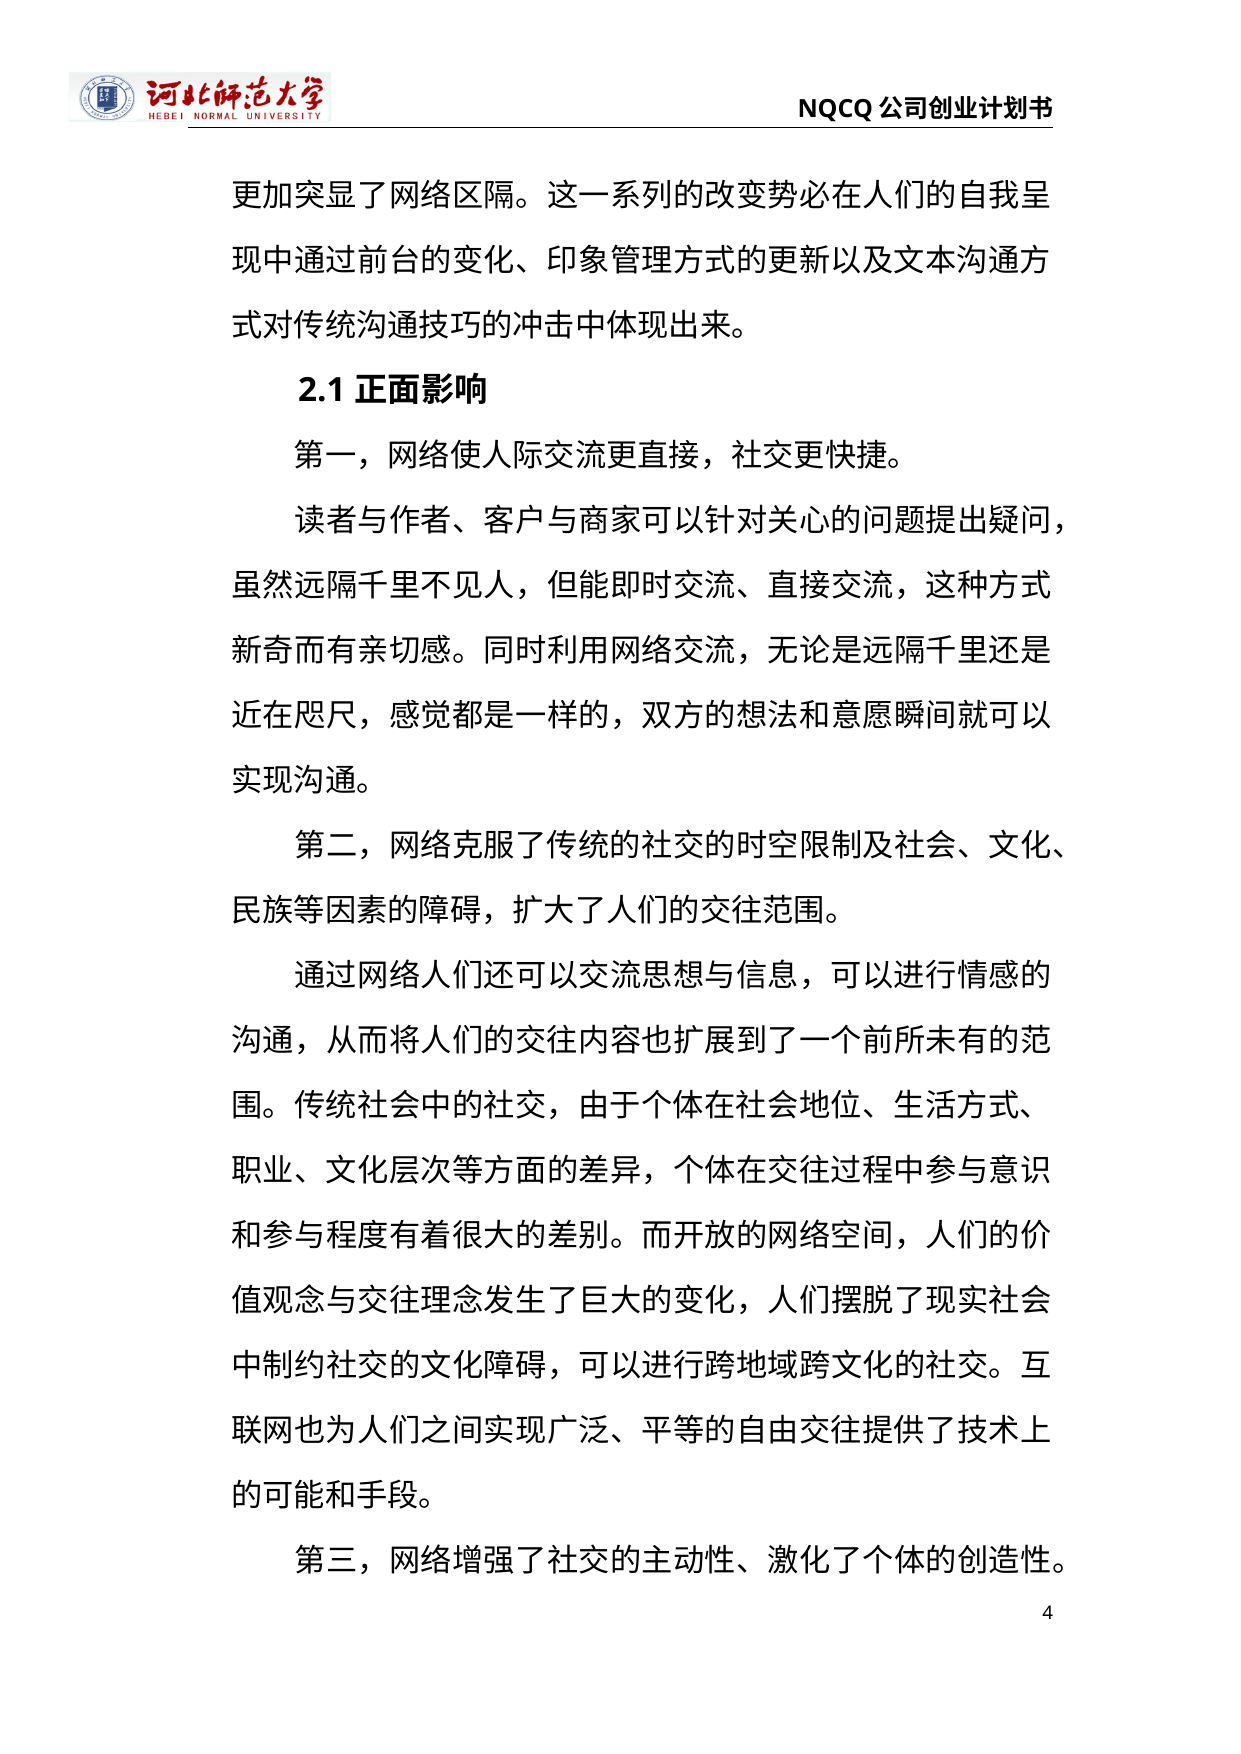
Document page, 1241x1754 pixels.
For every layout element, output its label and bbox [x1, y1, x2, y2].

picture [68, 72, 332, 122]
text [231, 160, 1053, 1590]
